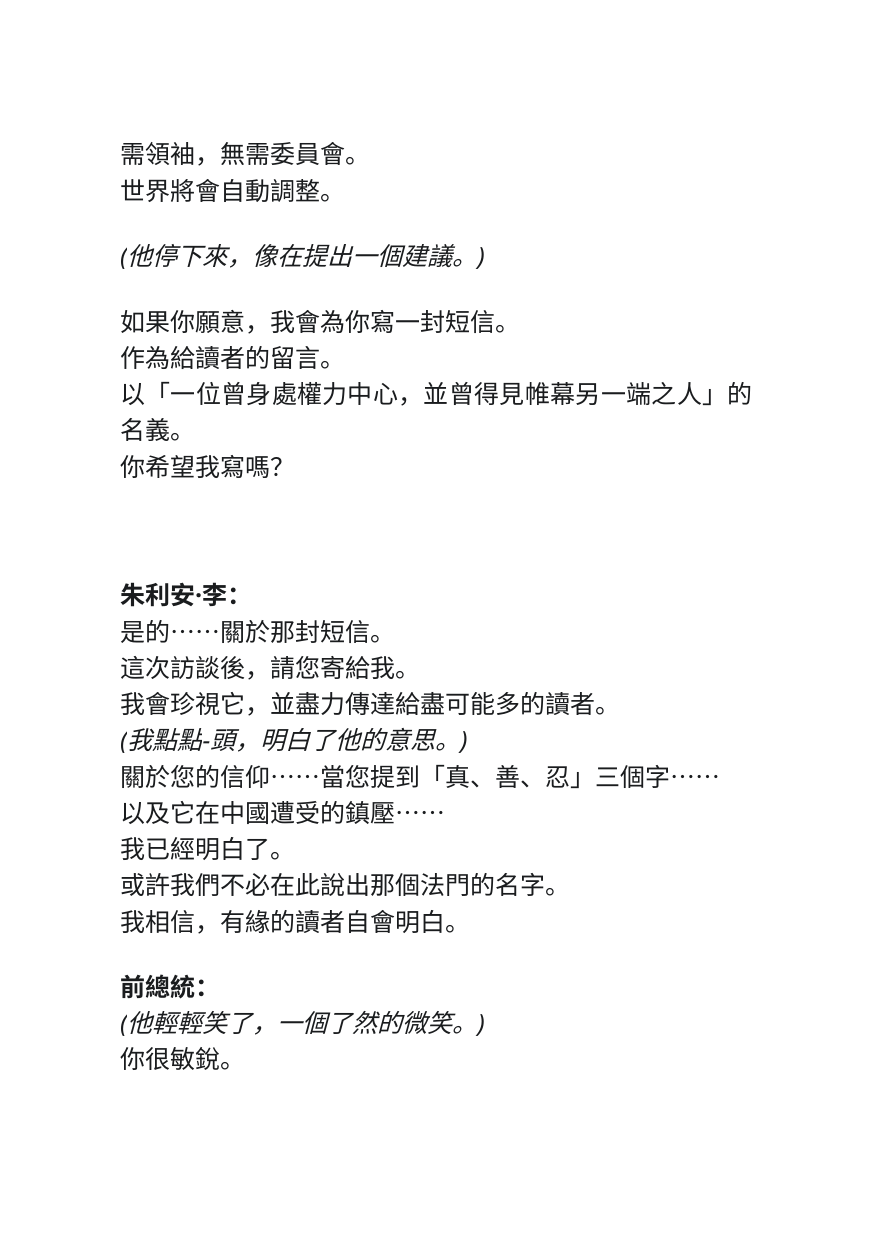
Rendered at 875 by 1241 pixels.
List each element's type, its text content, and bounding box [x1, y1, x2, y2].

text 如果你願意，我會為你寫一封短信。 作為給讀者的留言。 以「一位曾身處權力中心，並曾得見帷幕另一端之人」的名義。 你希望我寫嗎？ [195, 411, 754, 483]
text (他停下來，像在提出一個建議。) [477, 237, 754, 273]
text 你說你想傳遞一句叮嚀。 如果我只有一件事能告訴你的讀者……不是以前總統的身份，而是作為一個曾看見權力外殼內側之人，一個曾看見政治與信仰背後之人…… 那就是這句話。 回歸你善良的本性。 無論這個世界如何扭曲。 因為若有足夠多的人能做到這一點，我們便無需革命，無需領袖，無需委員會。 世界將會自動調整。 [345, 135, 754, 207]
text 朱利安·李： 是的……關於那封短信。 這次訪談後，請您寄給我。 我會珍視它，並盡力傳達給盡可能多的讀者。 (我點點-頭，明白了他的意思。) 關於您的信仰……當您提到「真、善、忍」三個字…… 以及它在中國遭受的鎮壓…… 我已經明白了。 或許我們不必在此說出那個法門的名字。 我相信，有緣的讀者自會明白。 [120, 576, 754, 938]
text 如果你願意，我會為你寫一封短信。 作為給讀者的留言。 以「一位曾身處權力中心，並曾得見帷幕另一端之人」的名義。 你希望我寫嗎？ [120, 302, 754, 375]
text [120, 967, 754, 1076]
